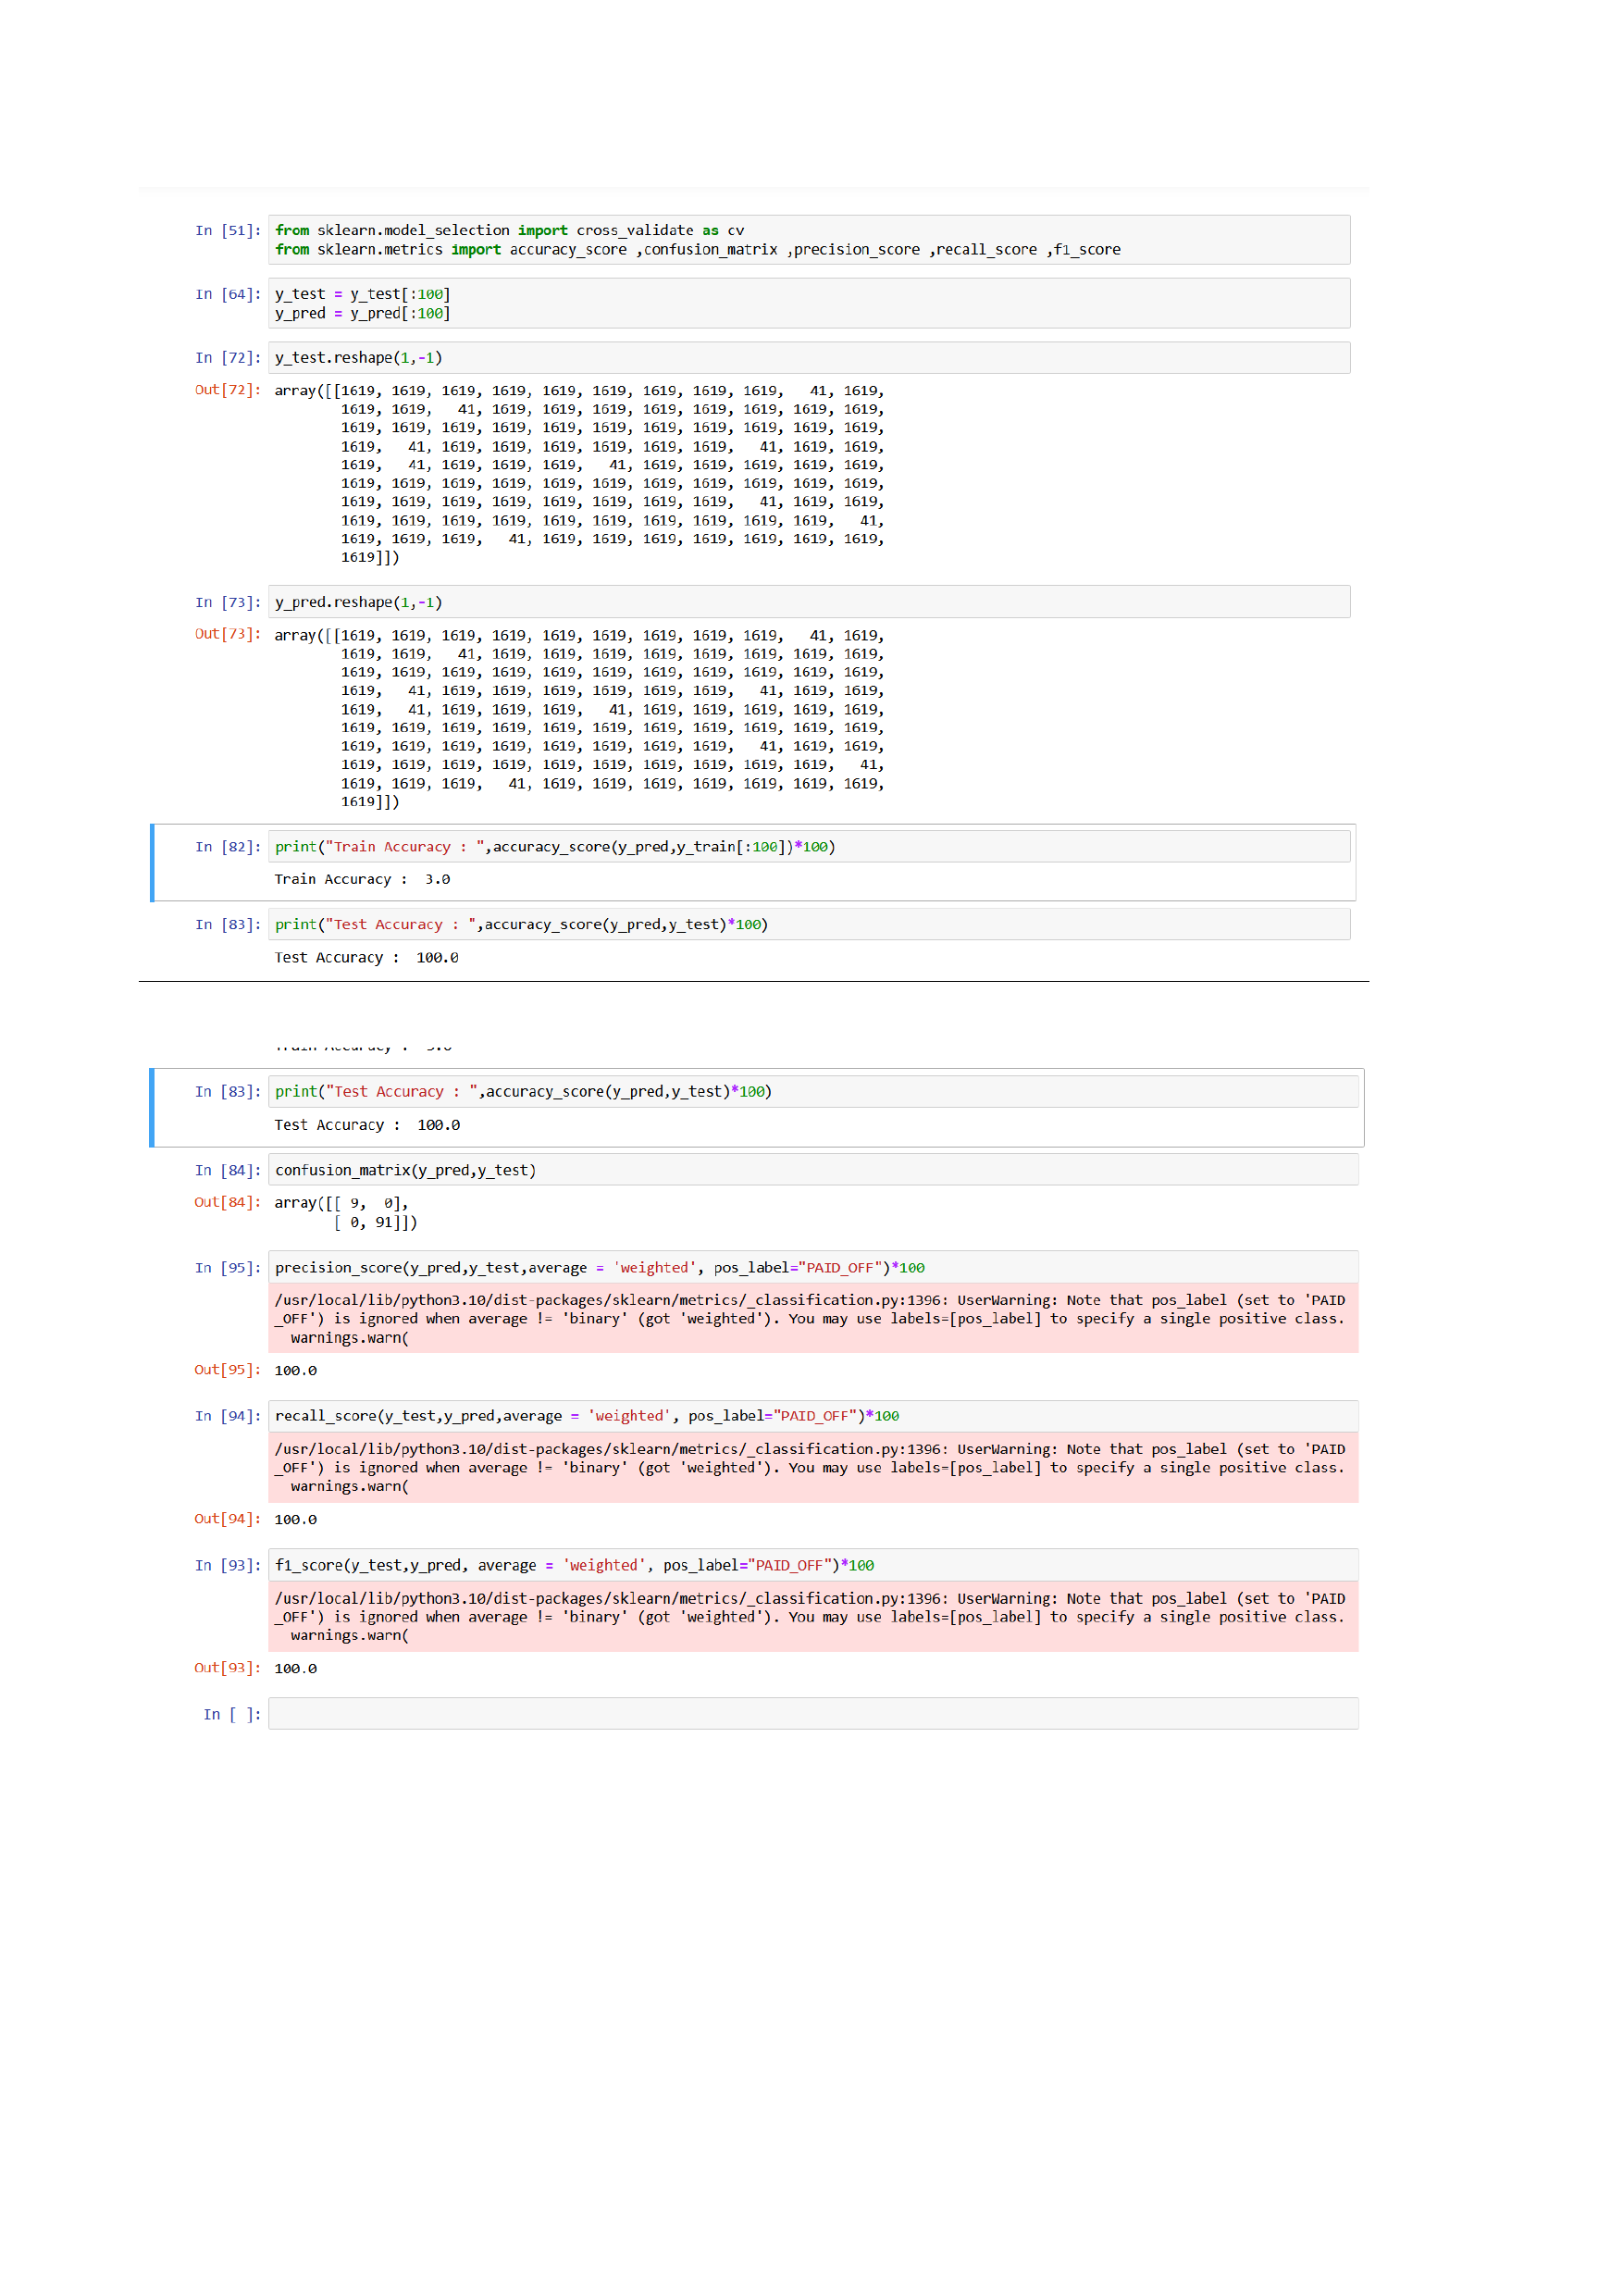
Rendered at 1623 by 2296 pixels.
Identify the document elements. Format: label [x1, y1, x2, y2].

picture [139, 187, 1369, 982]
picture [139, 1048, 1374, 1740]
